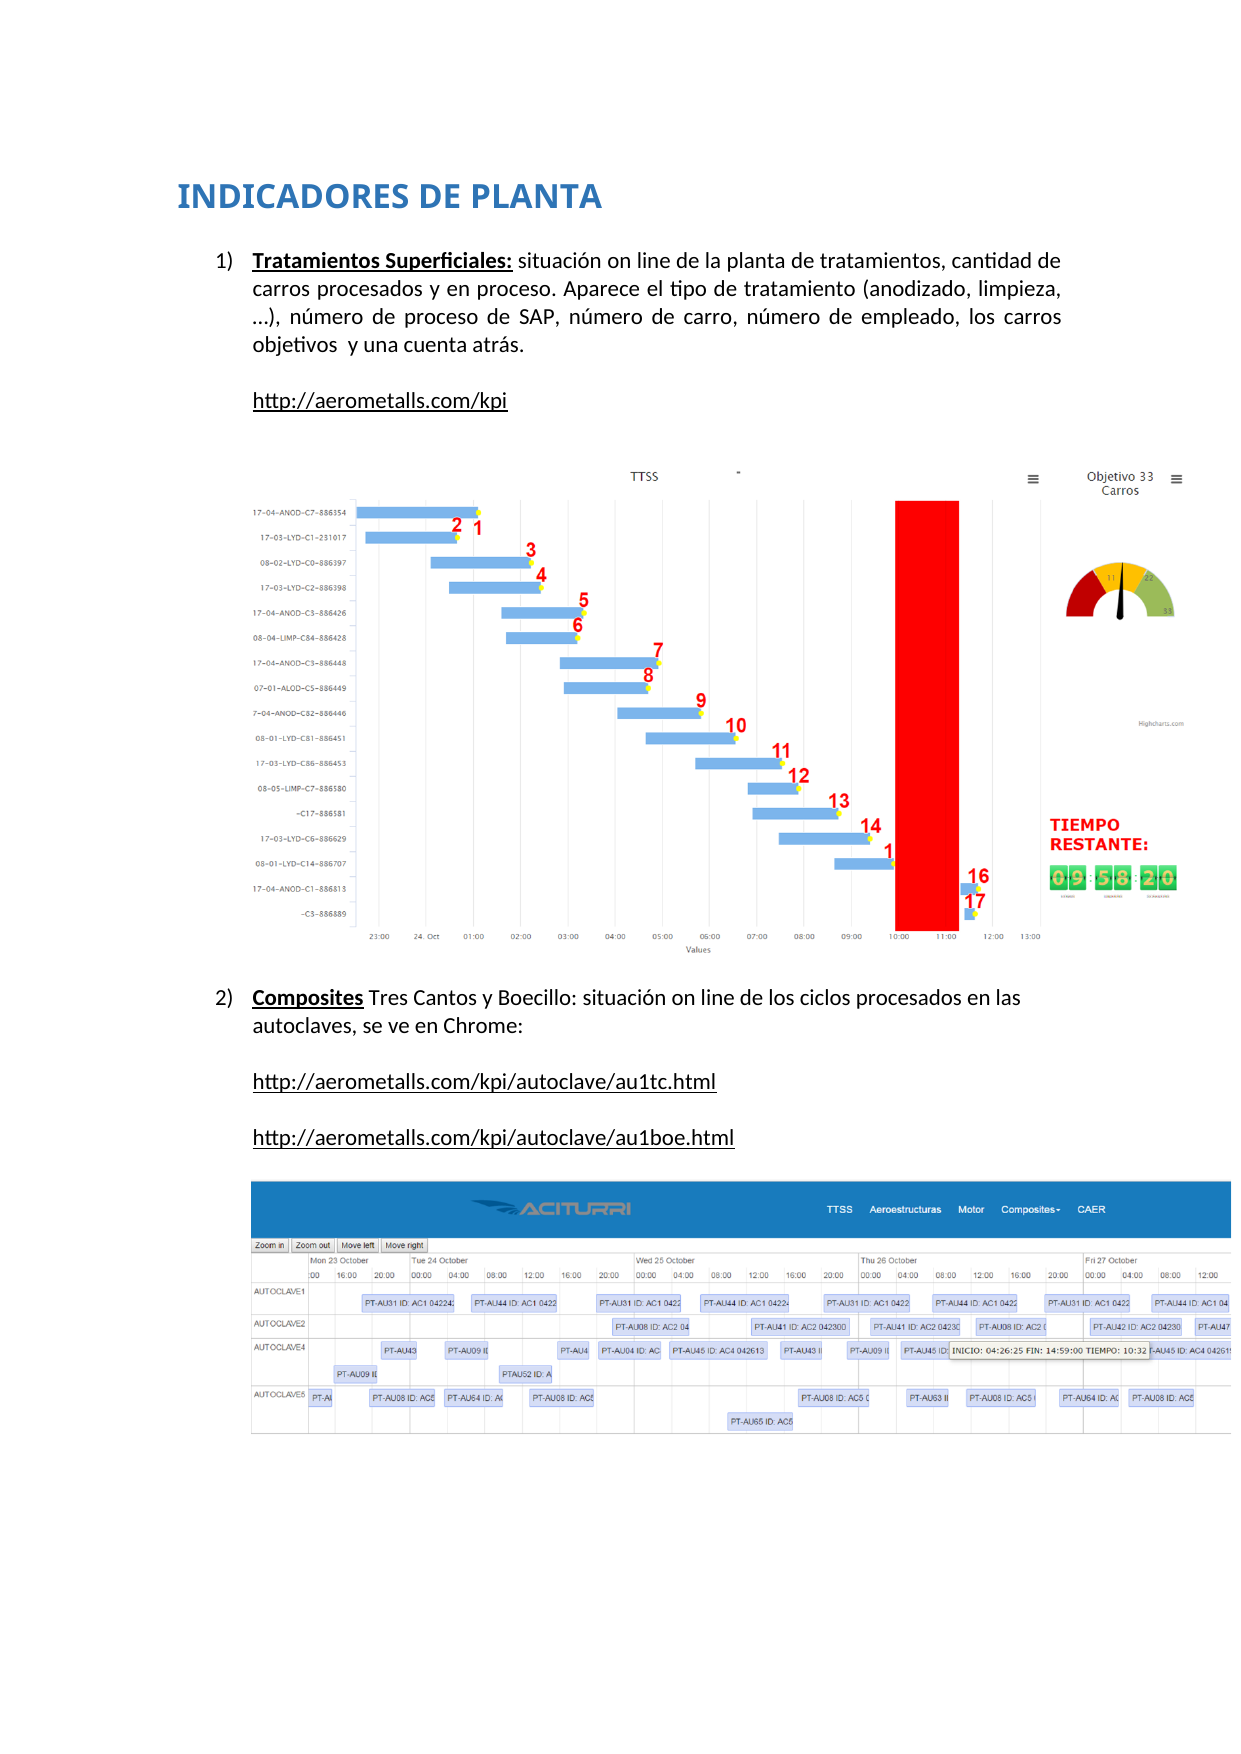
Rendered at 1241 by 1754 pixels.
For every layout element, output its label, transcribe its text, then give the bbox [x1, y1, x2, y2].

list Tratamientos Superficiales: situación on line de la planta de tratamientos, cantidad de carros procesados y en proceso. Aparece el tipo de tratamiento (anodizado, limpieza,…), número de proceso de SAP, número de carro, número de empleado, los carros objetivos y una cuenta atrás. [215, 246, 1063, 358]
subtitle INDICADORES DE PLANTA [177, 173, 1063, 218]
picture [252, 470, 1197, 956]
list http://aerometalls.com/kpi [252, 386, 1063, 414]
list http://aerometalls.com/kpi/autoclave/au1tc.html [252, 1067, 1063, 1095]
list Composites Tres Cantos y Boecillo: situación on line de los ciclos procesados en las autoclaves, se ve en Chrome: [215, 983, 1063, 1039]
picture [251, 1179, 1232, 1437]
list http://aerometalls.com/kpi/autoclave/au1boe.html [252, 1123, 1063, 1151]
